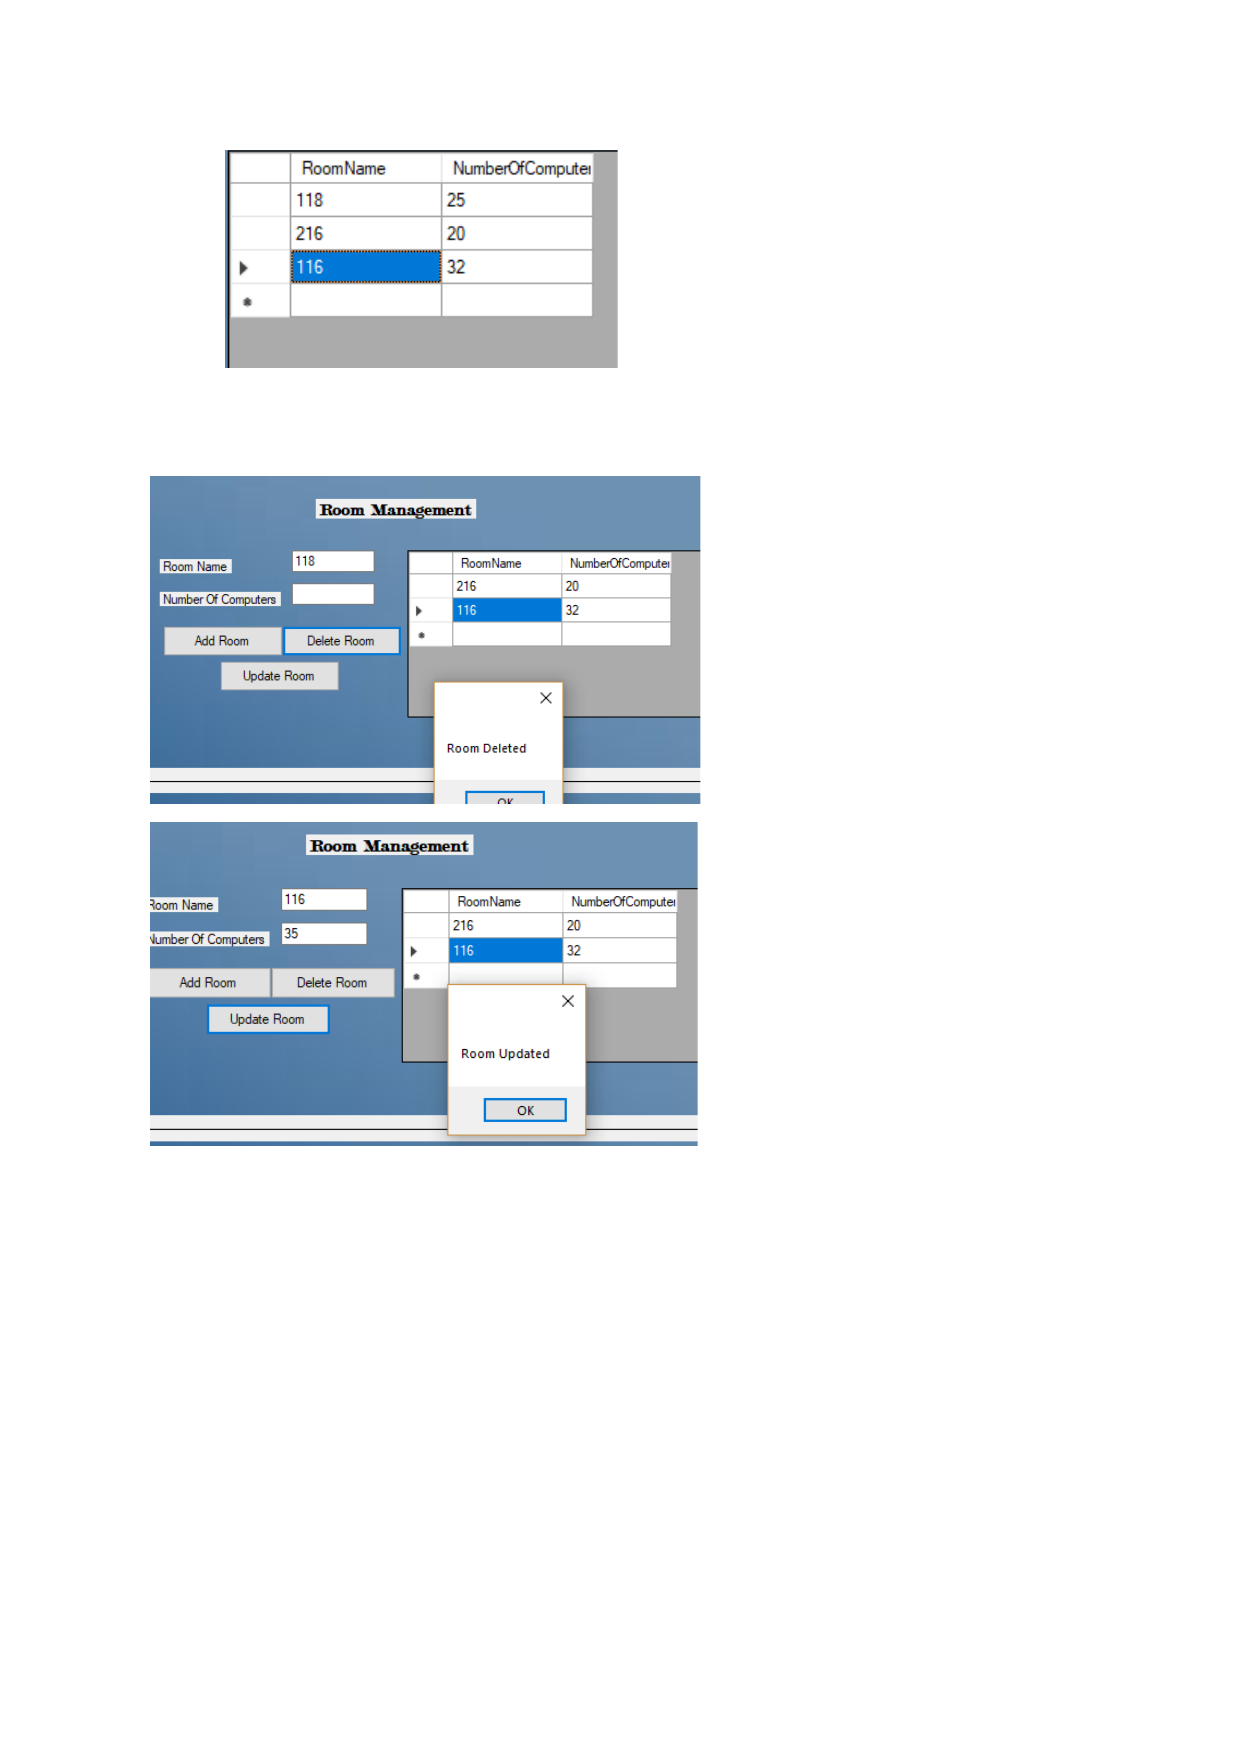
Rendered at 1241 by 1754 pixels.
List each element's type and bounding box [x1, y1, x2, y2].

picture [150, 822, 698, 1146]
picture [150, 476, 701, 804]
picture [225, 150, 618, 368]
